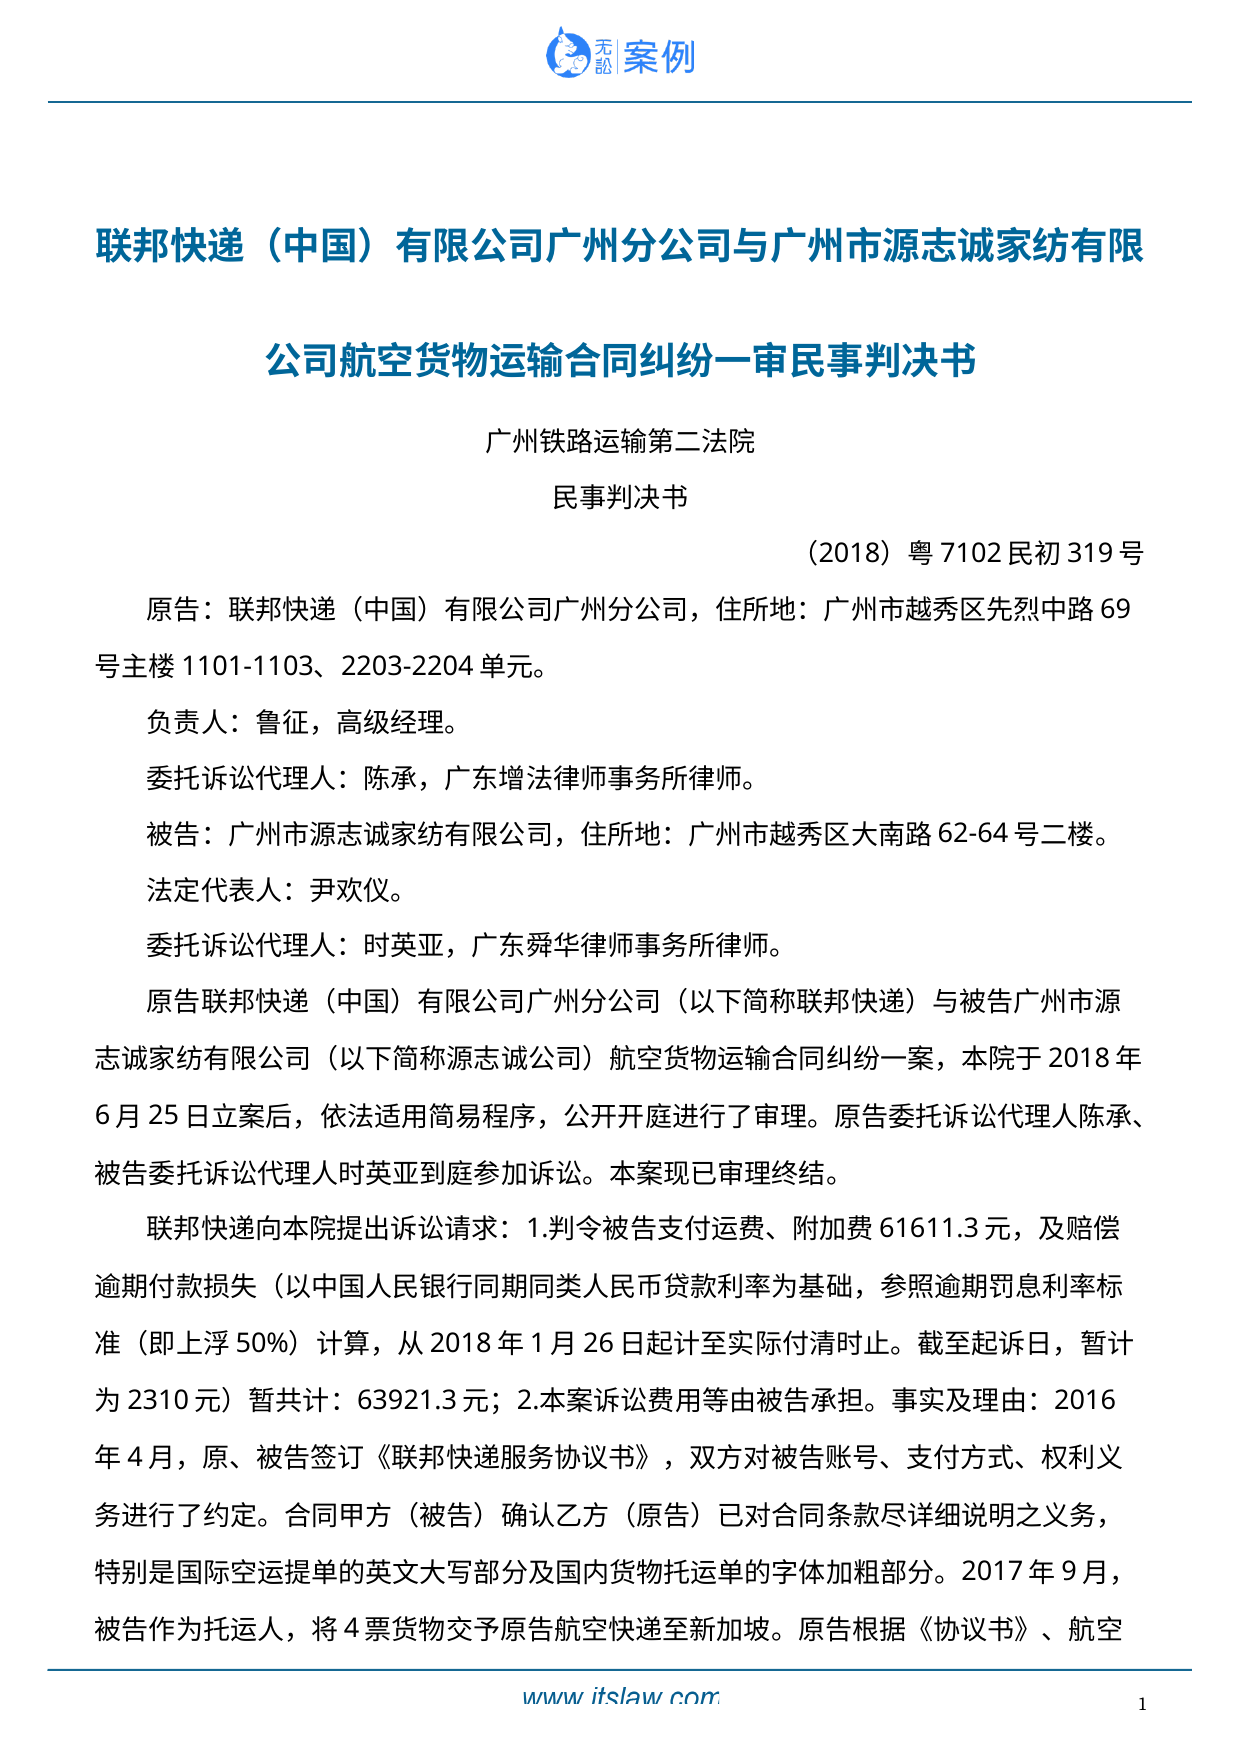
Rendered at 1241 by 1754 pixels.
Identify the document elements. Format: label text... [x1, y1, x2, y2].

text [94, 1205, 1146, 1649]
text 广州铁路运输第二法院 [94, 418, 1146, 462]
picture [546, 26, 694, 78]
picture [523, 1687, 720, 1704]
text 联邦快递（中国）有限公司广州分公司与广州市源志诚家纺有限公司航空货物运输合同纠纷一审民事判决书 [94, 85, 1146, 402]
text 原告联邦快递（中国）有限公司广州分公司（以下简称联邦快递）与被告广州市源志诚家纺有限公司（以下简称源志诚公司）航空货物运输合同纠纷一案，本院于2018年6月25日立案后，依法适用简易程序，公开开庭进行了审理。原告委托诉讼代理人陈承、被告委托诉讼代理人时英亚到庭参加诉讼。本案现已审理终结。 [94, 978, 1146, 1193]
text 负责人：鲁征，高级经理。 [94, 698, 1146, 743]
text 民事判决书 [94, 474, 1146, 518]
text 被告：广州市源志诚家纺有限公司，住所地：广州市越秀区大南路62-64号二楼。 [94, 810, 1146, 854]
text 法定代表人：尹欢仪。 [94, 866, 1146, 910]
text 委托诉讼代理人：时英亚，广东舜华律师事务所律师。 [94, 922, 1146, 966]
text （2018）粤7102民初319号 [94, 530, 1146, 574]
text 委托诉讼代理人：陈承，广东增法律师事务所律师。 [94, 754, 1146, 798]
text 原告：联邦快递（中国）有限公司广州分公司，住所地：广州市越秀区先烈中路69号主楼1101-1103、2203-2204单元。 [94, 586, 1146, 687]
